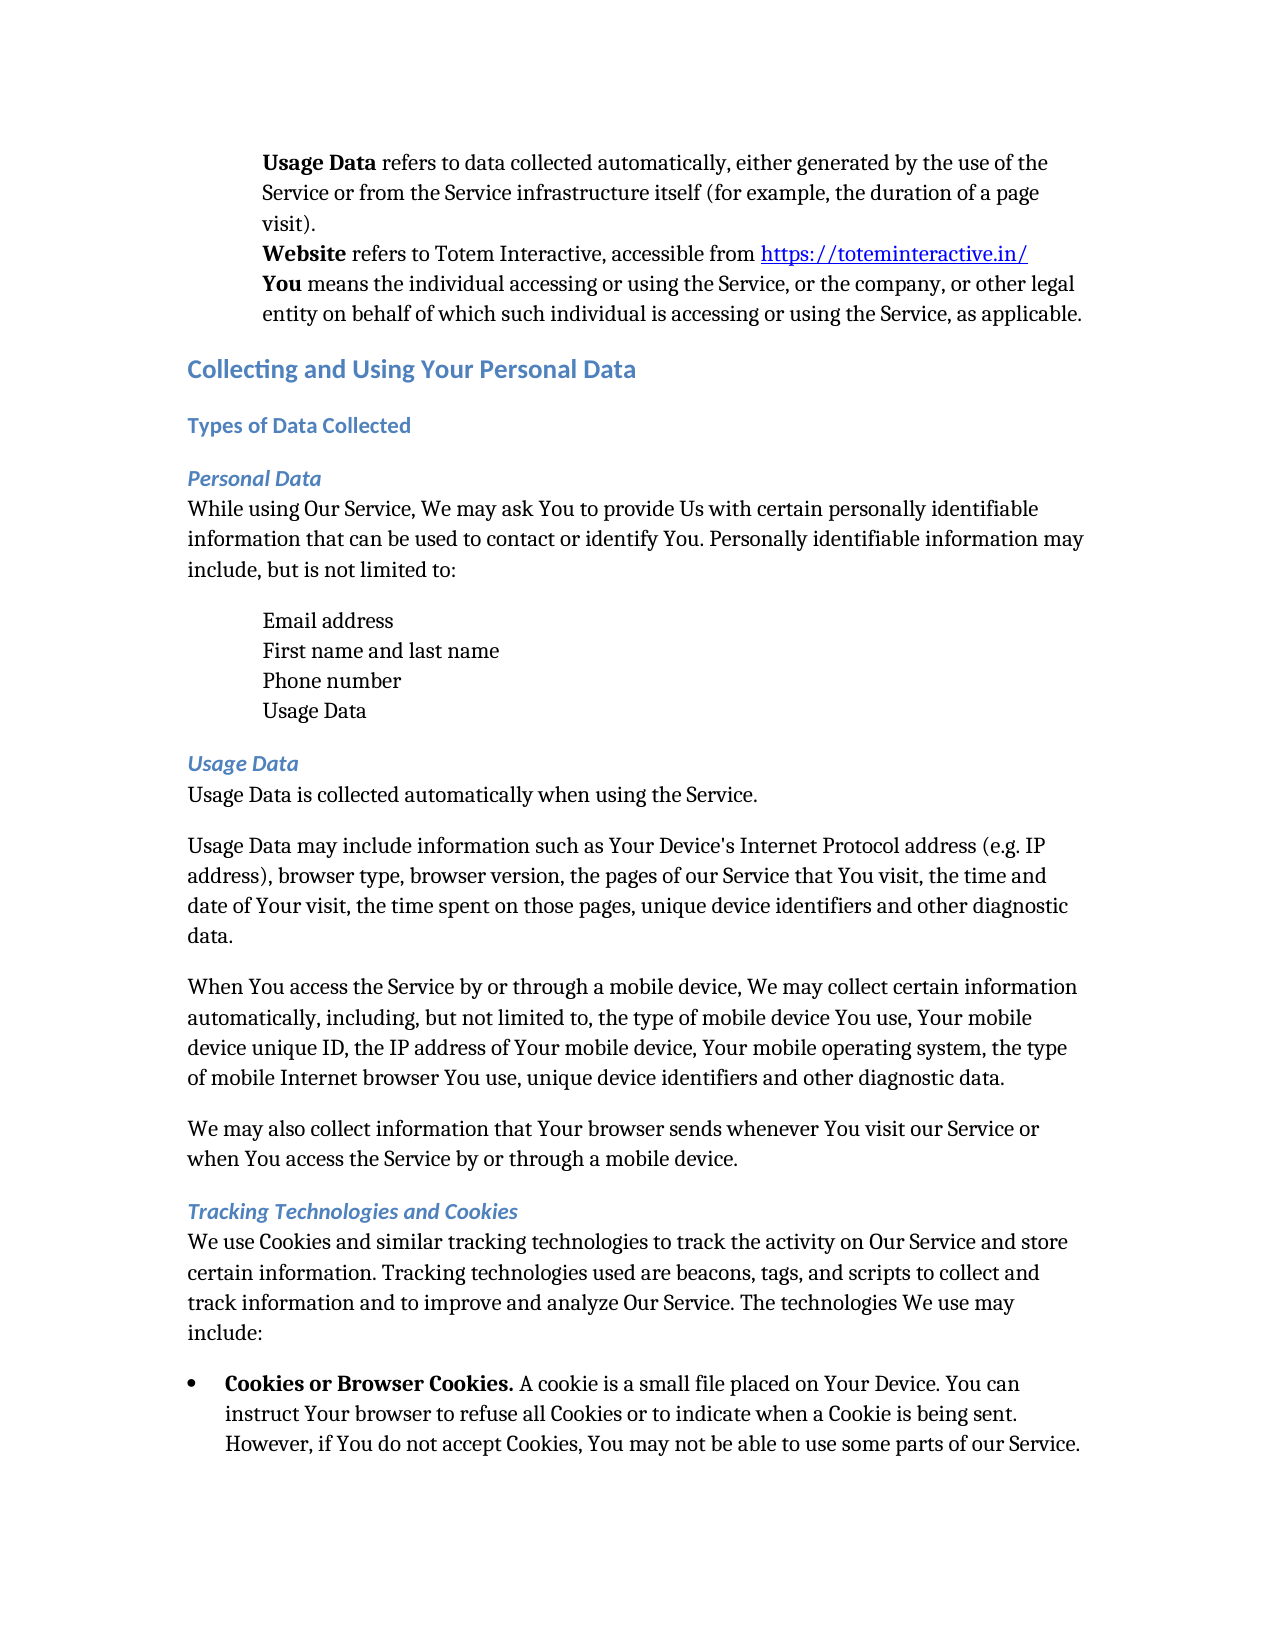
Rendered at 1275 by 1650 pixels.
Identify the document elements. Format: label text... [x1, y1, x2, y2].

list Website refers to Totem Interactive, accessible from https://toteminteractive.in/ [262, 241, 1087, 267]
text We may also collect information that Your browser sends whenever You visit our Service or when You access the Service by or through a mobile device. [187, 1116, 1087, 1172]
list Usage Data refers to data collected automatically, either generated by the use of the Service or from the Service infrastructure itself (for example, the duration of a page visit). [262, 150, 1087, 237]
subtitle Personal Data [187, 464, 1087, 492]
subtitle Tracking Technologies and Cookies [187, 1197, 1087, 1225]
text Usage Data may include information such as Your Device's Internet Protocol address (e.g. IP address), browser type, browser version, the pages of our Service that You visit, the time and date of Your visit, the time spent on those pages, unique device identifiers and other diagnostic data. [187, 832, 1087, 949]
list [187, 1371, 1087, 1458]
list Phone number [262, 668, 1087, 694]
text When You access the Service by or through a mobile device, We may collect certain information automatically, including, but not limited to, the type of mobile device You use, Your mobile device unique ID, the IP address of Your mobile device, Your mobile operating system, the type of mobile Internet browser You use, unique device identifiers and other diagnostic data. [187, 974, 1087, 1091]
text While using Our Service, We may ask You to provide Us with certain personally identifiable information that can be used to contact or identify You. Personally identifiable information may include, but is not limited to: [187, 496, 1087, 583]
list You means the individual accessing or using the Service, or the company, or other legal entity on behalf of which such individual is accessing or using the Service, as applicable. [262, 271, 1087, 327]
text Usage Data is collected automatically when using the Service. [187, 781, 1087, 808]
subtitle Collecting and Using Your Personal Data [187, 352, 1087, 385]
text We use Cookies and similar tracking technologies to track the activity on Our Service and store certain information. Tracking technologies used are beacons, tags, and scripts to collect and track information and to improve and analyze Our Service. The technologies We use may include: [187, 1229, 1087, 1346]
list First name and last name [262, 638, 1087, 664]
subtitle Usage Data [187, 749, 1087, 777]
subtitle Types of Data Collected [187, 411, 1087, 439]
list Email address [262, 607, 1087, 634]
list Usage Data [262, 698, 1087, 724]
